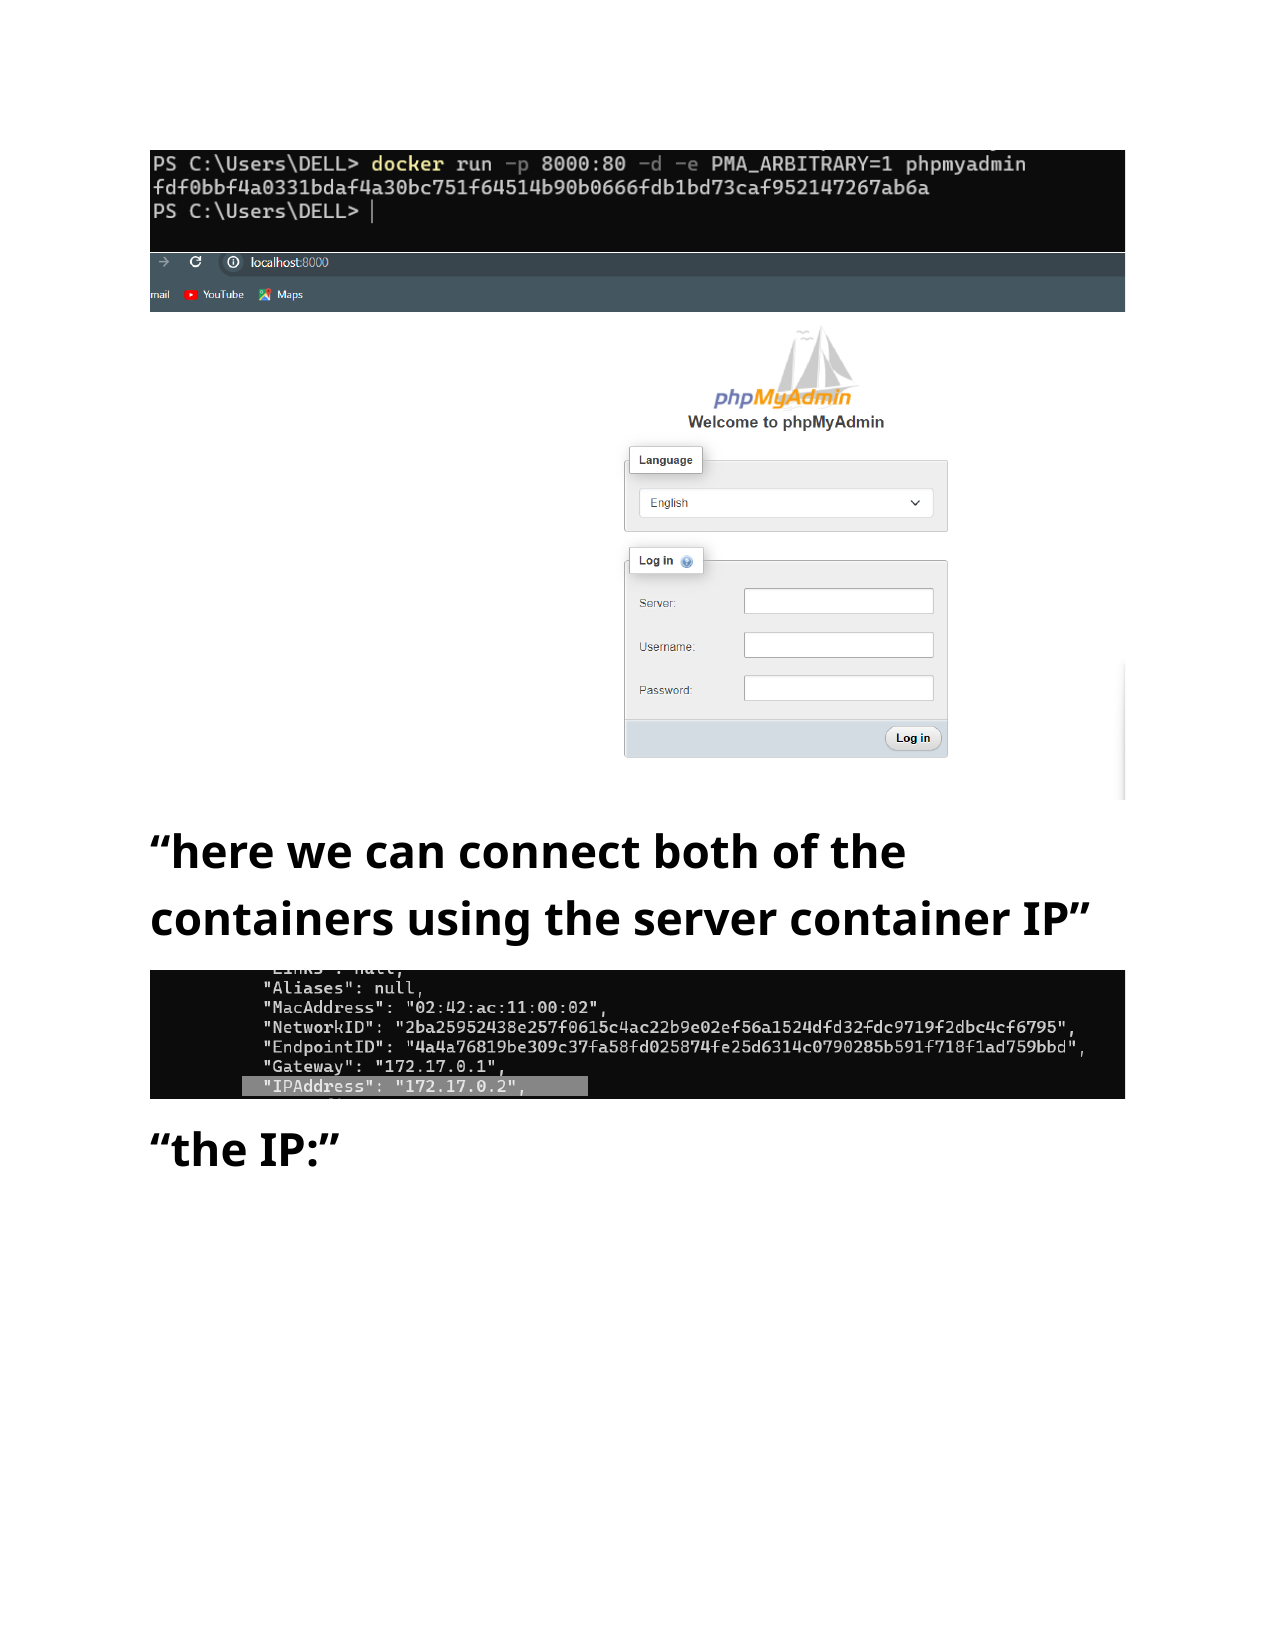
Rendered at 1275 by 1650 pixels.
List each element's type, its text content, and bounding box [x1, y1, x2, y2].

picture [150, 970, 1125, 1099]
picture [150, 150, 1125, 252]
picture [150, 253, 1125, 800]
text “the IP:” [150, 1118, 1125, 1180]
text “here we can connect both of the containers using the server container IP” [150, 819, 1125, 949]
